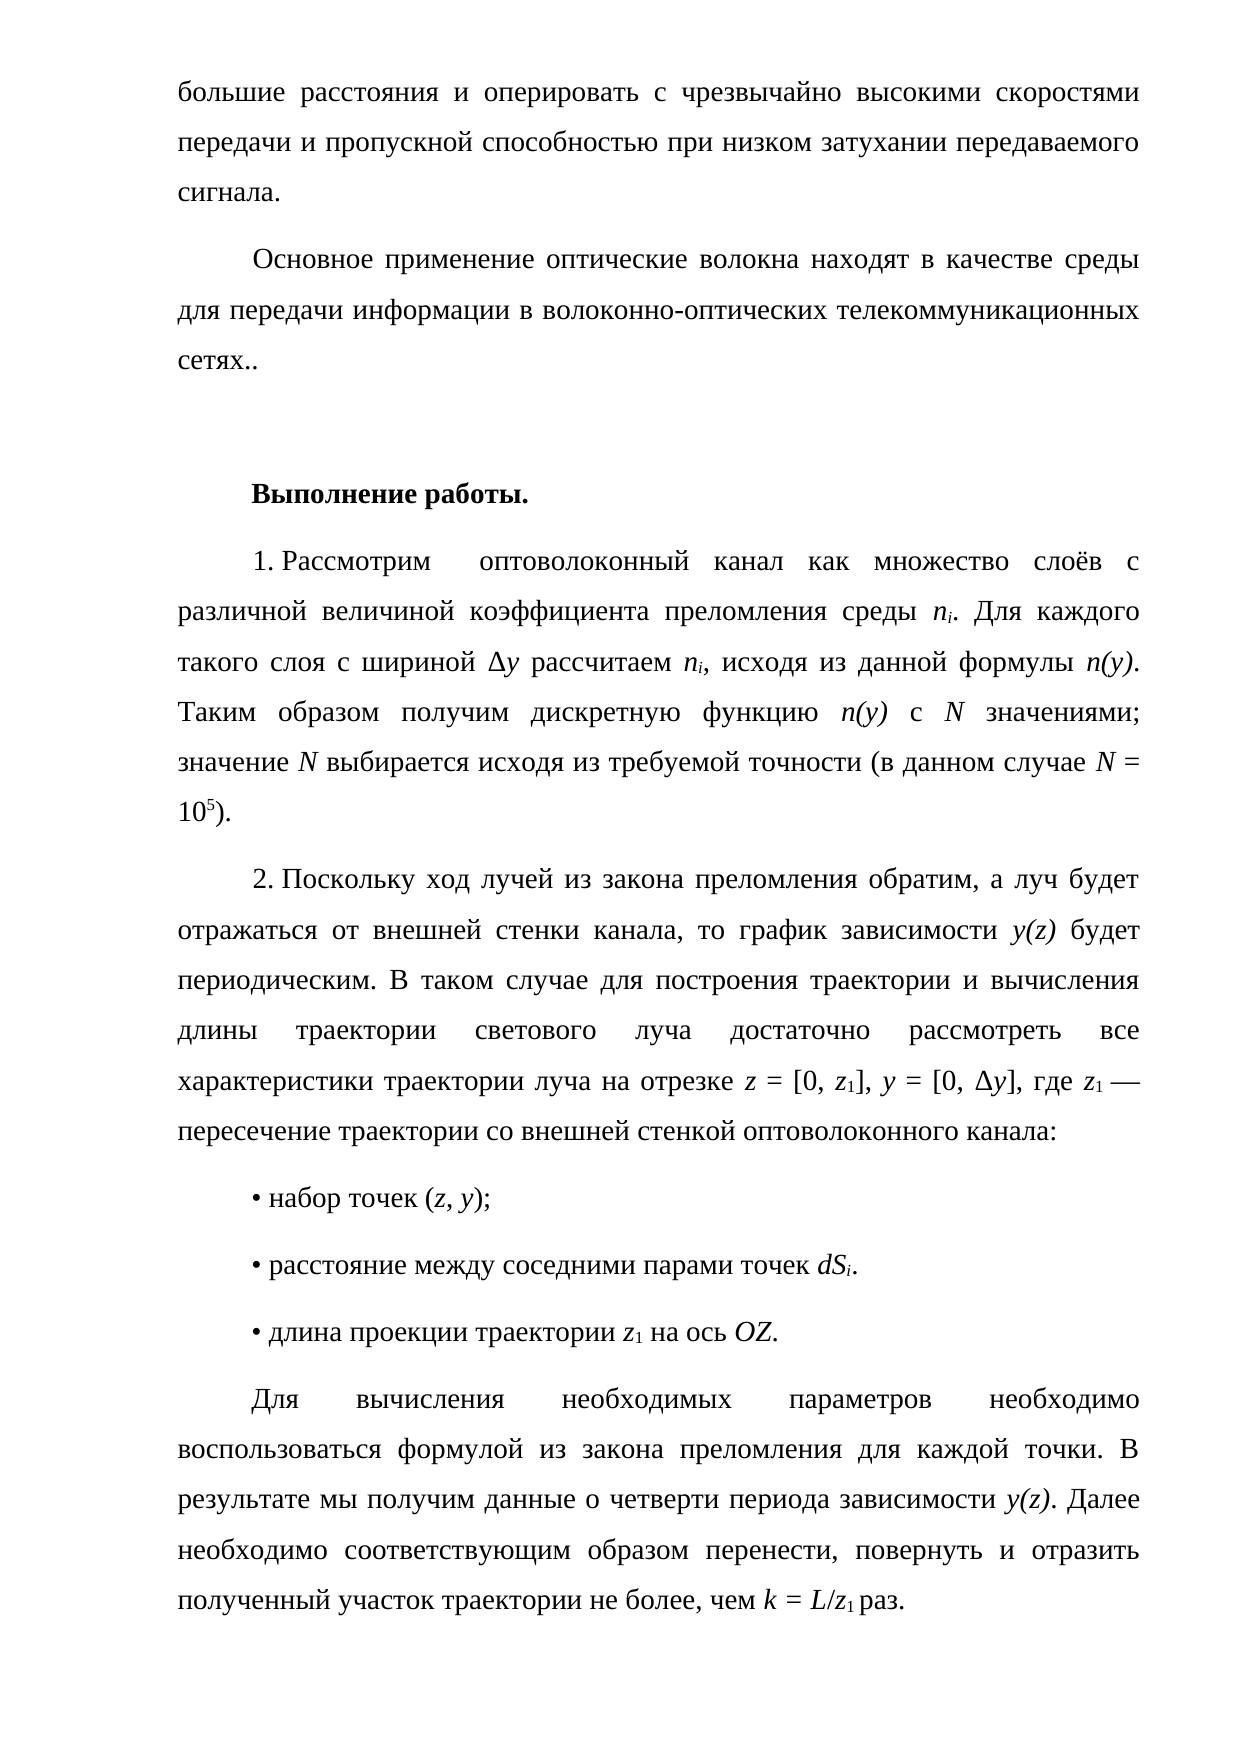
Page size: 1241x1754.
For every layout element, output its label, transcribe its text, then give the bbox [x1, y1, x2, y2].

list • расстояние между соседними парами точек dSi. [177, 1247, 1140, 1281]
list Поскольку ход лучей из закона преломления обратим, а луч будет отражаться от внешней стенки канала, то график зависимости y(z) будет периодическим. В таком случае для построения траектории и вычисления длины траектории светового луча достаточно рассмотреть все характеристики траектории луча на отрезке z = [0, z1], y = [0, Δy], где z1 — пересечение траектории со внешней стенкой оптоволоконного канала: [177, 862, 1140, 1147]
text Основное применение оптические волокна находят в качестве среды для передачи информации в волоконно-оптических телекоммуникационных сетях.. [177, 241, 1140, 376]
text • длина проекции траектории z1 на ось OZ. [177, 1314, 1140, 1348]
text Для вычисления необходимых параметров необходимо воспользоваться формулой из закона преломления для каждой точки. В результате мы получим данные о четверти периода зависимости y(z). Далее необходимо соответствующим образом перенести, повернуть и отразить полученный участок траектории не более, чем k = L/z1 раз. [177, 1381, 1140, 1616]
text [177, 74, 1140, 208]
list • набор точек (z, y); [177, 1180, 1140, 1214]
list Рассмотрим оптоволоконный канал как множество слоёв с различной величиной коэффициента преломления среды ni. Для каждого такого слоя с шириной Δy рассчитаем ni, исходя из данной формулы n(y). Таким образом получим дискретную функцию n(y) с N значениями; значение N выбирается исходя из требуемой точности (в данном случае N = 105). [177, 543, 1140, 828]
text Выполнение работы. [177, 476, 1140, 509]
